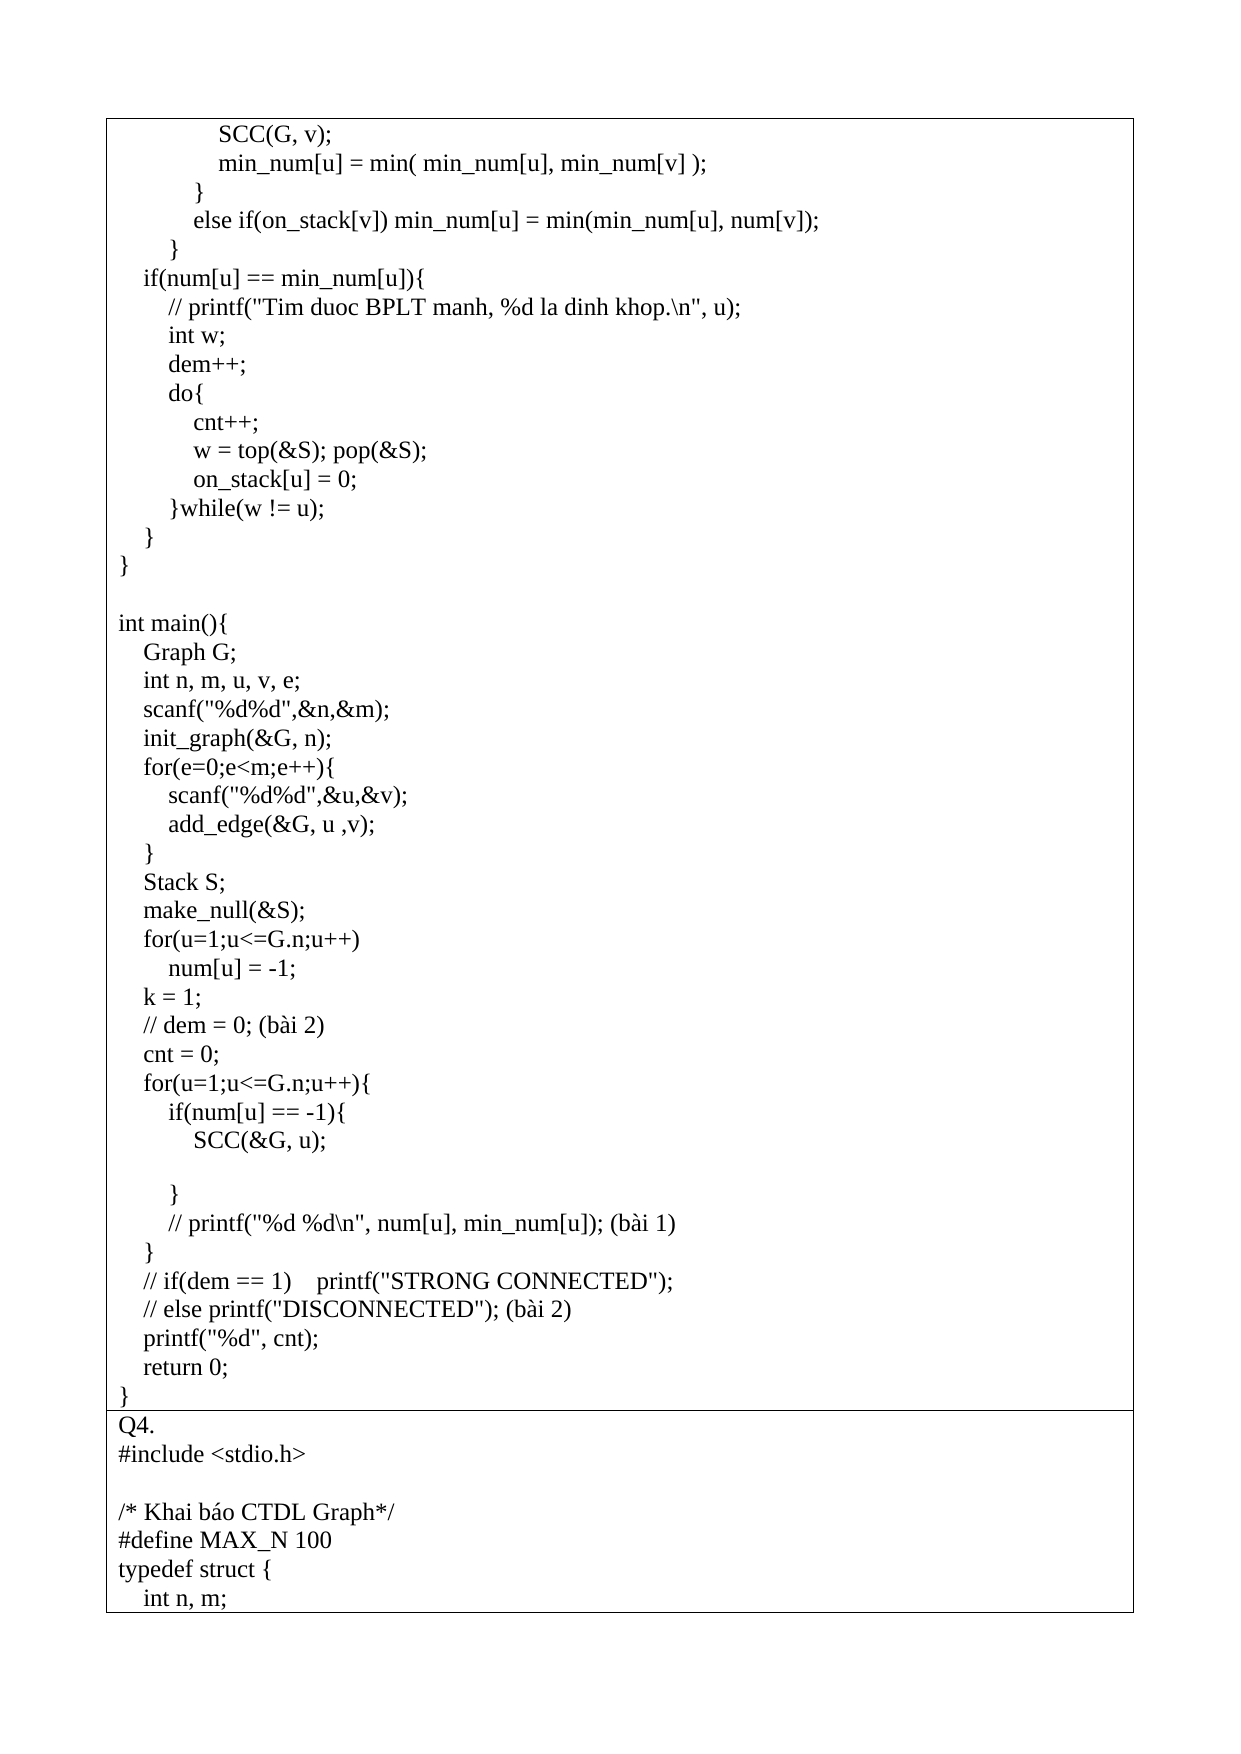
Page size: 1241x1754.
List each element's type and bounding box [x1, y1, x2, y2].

table_cell [107, 1411, 1133, 1612]
table_cell [107, 119, 1133, 1409]
